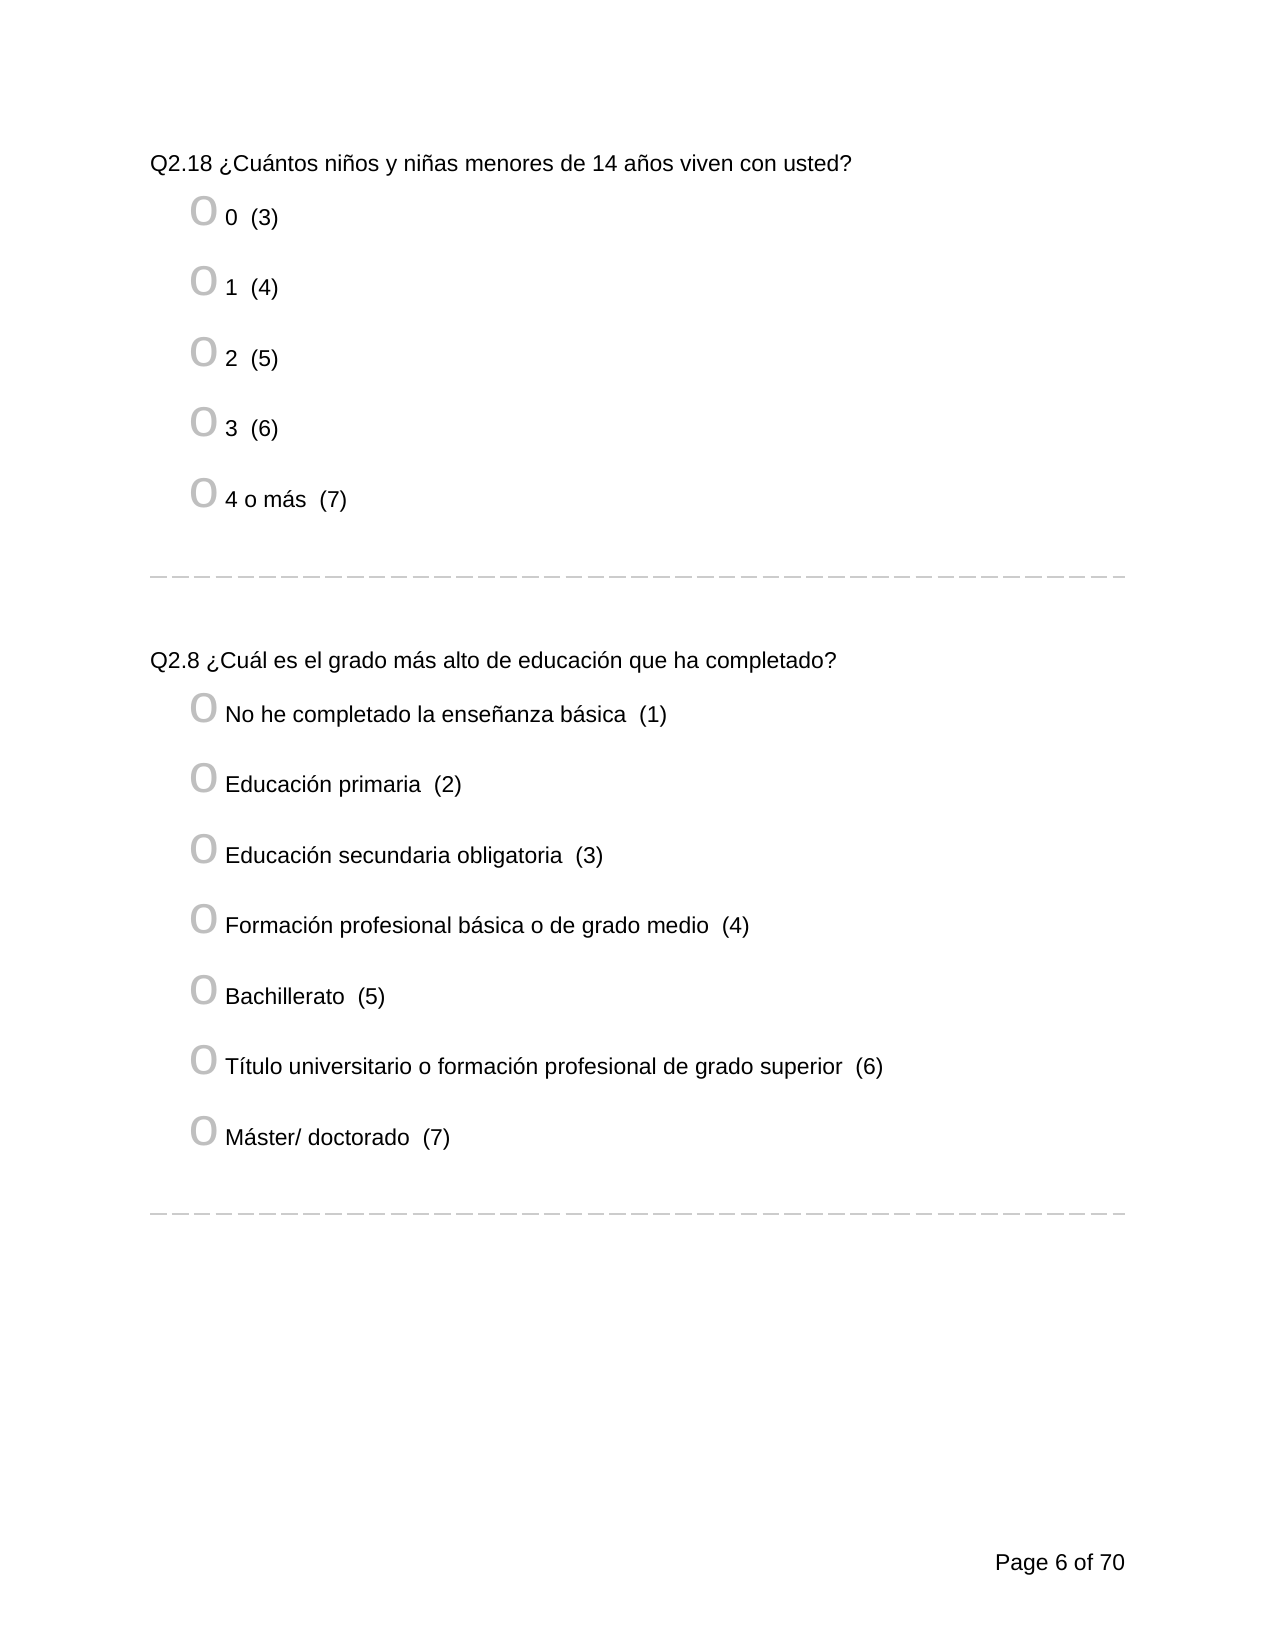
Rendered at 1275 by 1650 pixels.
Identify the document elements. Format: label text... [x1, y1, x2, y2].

list Título universitario o formación profesional de grado superior (6) [187, 1029, 1125, 1091]
text Q2.18 ¿Cuántos niños y niñas menores de 14 años viven con usted? [150, 150, 1125, 176]
list No he completado la enseñanza básica (1) [187, 677, 1125, 738]
list 2 (5) [187, 321, 1125, 383]
list 4 o más (7) [187, 462, 1125, 524]
list 0 (3) [187, 180, 1125, 242]
list Máster/ doctorado (7) [187, 1100, 1125, 1161]
list Educación primaria (2) [187, 747, 1125, 809]
text Q2.8 ¿Cuál es el grado más alto de educación que ha completado? [150, 647, 1125, 673]
list 3 (6) [187, 392, 1125, 453]
list Formación profesional básica o de grado medio (4) [187, 888, 1125, 950]
list 1 (4) [187, 251, 1125, 312]
list Bachillerato (5) [187, 959, 1125, 1020]
list Educación secundaria obligatoria (3) [187, 818, 1125, 879]
